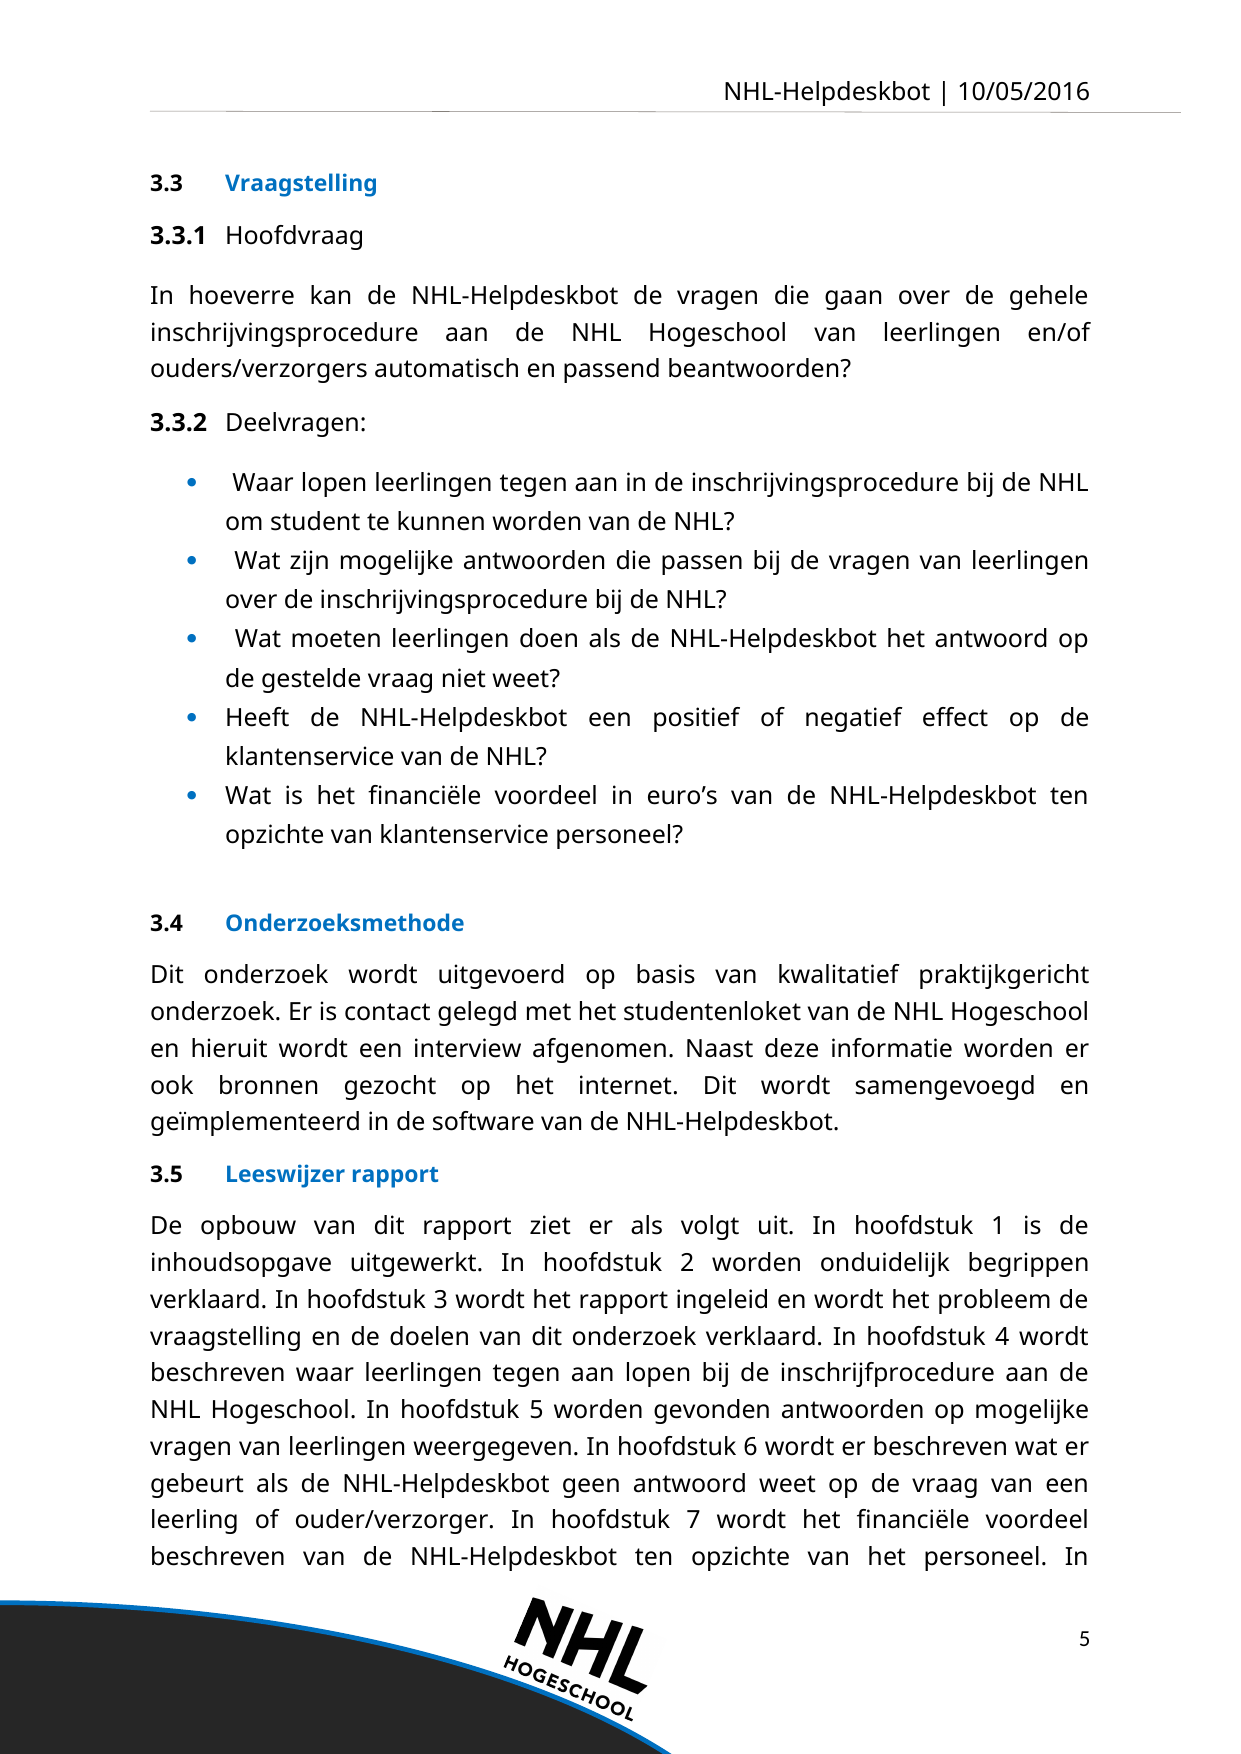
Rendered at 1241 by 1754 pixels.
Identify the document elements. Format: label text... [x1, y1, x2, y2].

text 3.5 Leeswijzer rapport [150, 1157, 1090, 1189]
list Wat is het financiële voordeel in euro’s van de NHL-Helpdeskbot ten opzichte van klantenservice personeel? [187, 778, 1090, 851]
text 3.3.1 Hoofdvraag [150, 217, 1090, 252]
text 3.3.2 Deelvragen: [150, 404, 1090, 438]
list Waar lopen leerlingen tegen aan in de inschrijvingsprocedure bij de NHL om student te kunnen worden van de NHL? [187, 464, 1090, 538]
text In hoeverre kan de NHL-Helpdeskbot de vragen die gaan over de gehele inschrijvingsprocedure aan de NHL Hogeschool van leerlingen en/of ouders/verzorgers automatisch en passend beantwoorden? [150, 277, 1090, 385]
list Wat moeten leerlingen doen als de NHL-Helpdeskbot het antwoord op de gestelde vraag niet weet? [187, 621, 1090, 694]
list Heeft de NHL-Helpdeskbot een positief of negatief effect op de klantenservice van de NHL? [187, 699, 1090, 773]
picture [504, 1585, 666, 1721]
text 3.4 Onderzoeksmethode [150, 907, 1090, 938]
text 3.3 Vraagstelling [150, 167, 1090, 198]
text Dit onderzoek wordt uitgevoerd op basis van kwalitatief praktijkgericht onderzoek. Er is contact gelegd met het studentenloket van de NHL Hogeschool en hieruit wordt een interview afgenomen. Naast deze informatie worden er ook bronnen gezocht op het internet. Dit wordt samengevoegd en geïmplementeerd in de software van de NHL-Helpdeskbot. [150, 957, 1090, 1138]
list Wat zijn mogelijke antwoorden die passen bij de vragen van leerlingen over de inschrijvingsprocedure bij de NHL? [187, 543, 1090, 616]
